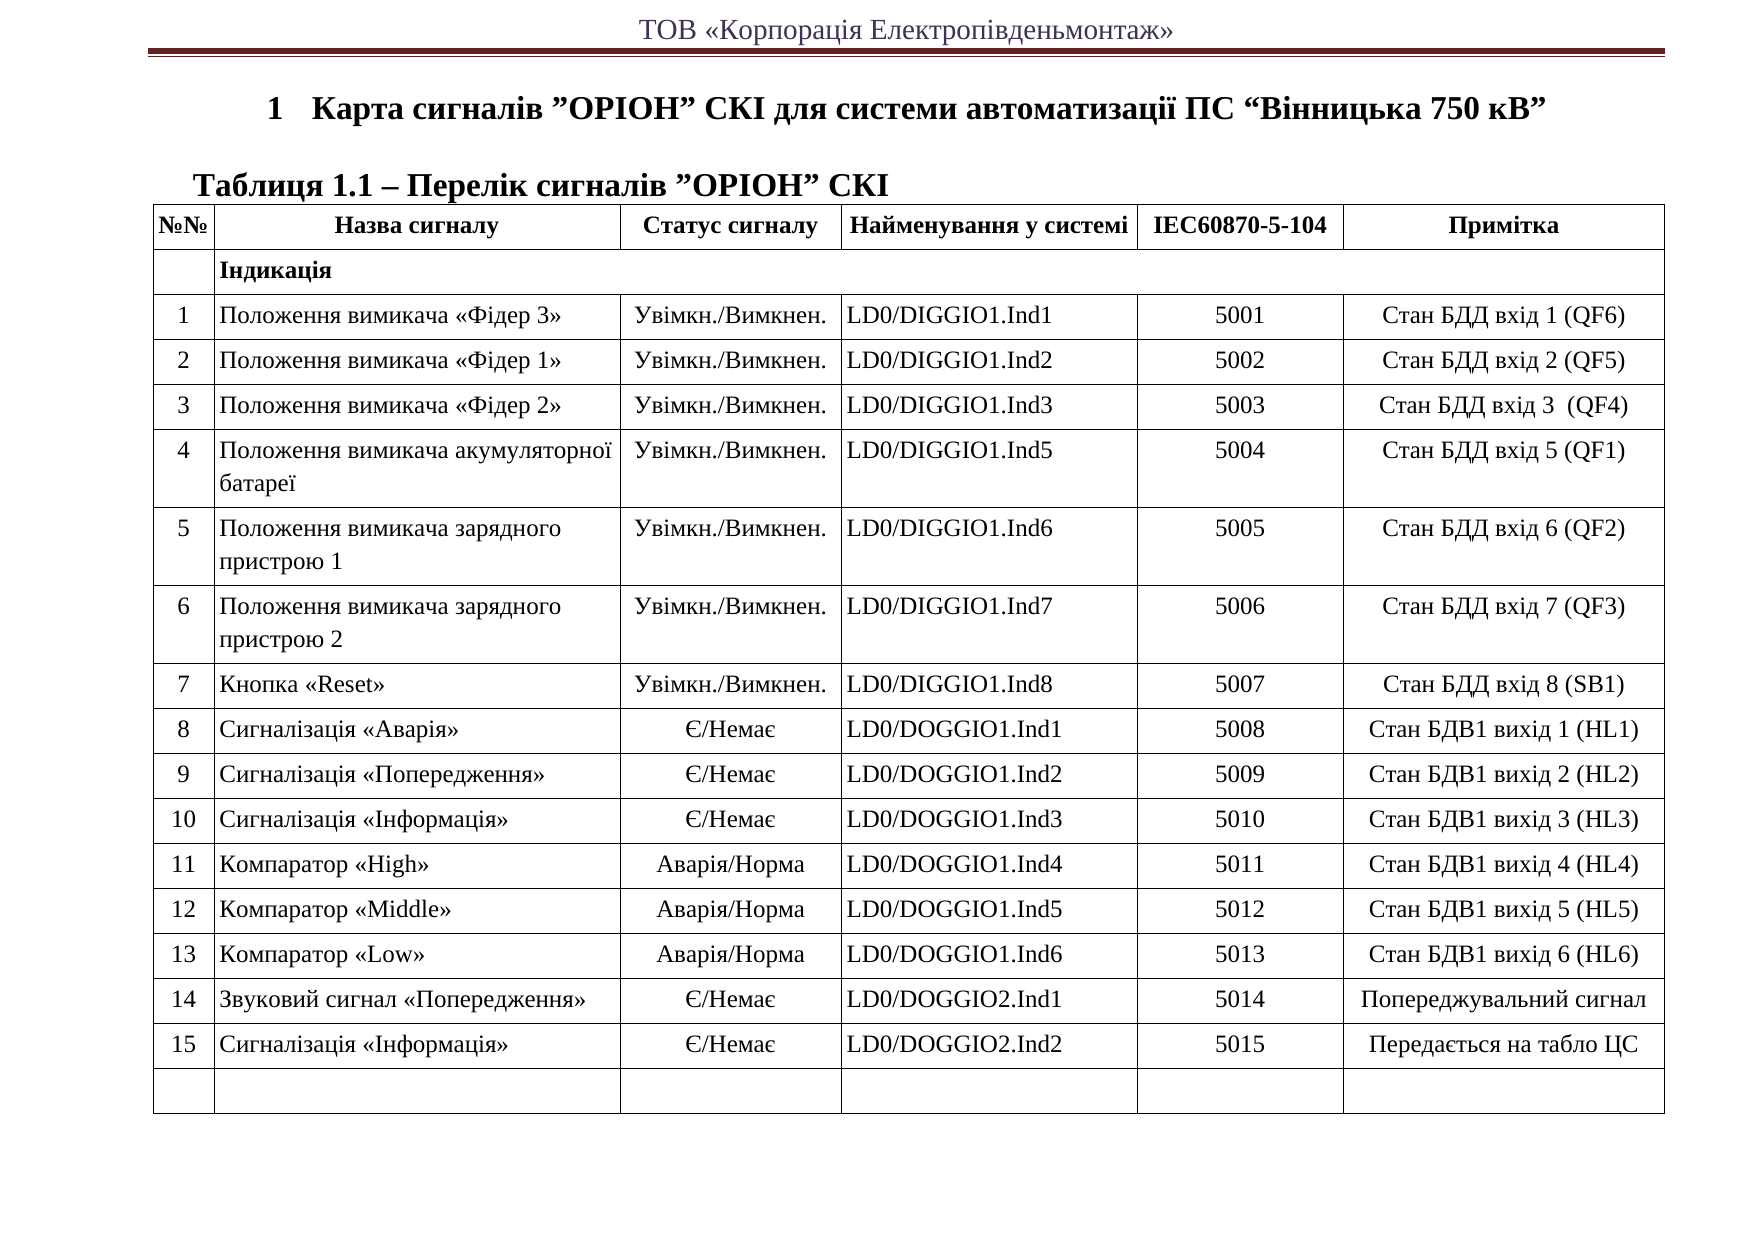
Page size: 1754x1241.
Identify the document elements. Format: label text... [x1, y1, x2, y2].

table_cell 5006 [1138, 586, 1343, 663]
table_cell Аварія/Норма [621, 889, 841, 933]
table_cell Сигналізація «Інформація» [215, 1024, 620, 1068]
table_cell LD0/DOGGIO2.Ind1 [842, 979, 1137, 1023]
table_cell Увімкн./Вимкнен. [621, 430, 841, 507]
table_header Найменування у системі [842, 205, 1137, 248]
table_cell 2 [154, 340, 214, 383]
table_cell Компаратор «High» [215, 844, 620, 888]
table_cell [621, 1069, 841, 1113]
table_cell Є/Немає [621, 754, 841, 798]
table_cell 5013 [1138, 934, 1343, 978]
table_cell 5005 [1138, 508, 1343, 584]
table_cell Увімкн./Вимкнен. [621, 508, 841, 584]
table_cell LD0/DIGGIO1.Ind5 [842, 430, 1137, 507]
table_cell 5015 [1138, 1024, 1343, 1068]
table_cell Стан БДД вхід 3 (QF4) [1344, 385, 1664, 428]
table_cell Стан БДВ1 вихід 5 (HL5) [1344, 889, 1664, 933]
table_cell 5001 [1138, 295, 1343, 338]
table_cell 5004 [1138, 430, 1343, 507]
table_cell 4 [154, 430, 214, 507]
table_cell Стан БДД вхід 2 (QF5) [1344, 340, 1664, 383]
table_cell LD0/DOGGIO1.Ind5 [842, 889, 1137, 933]
table_cell Стан БДД вхід 5 (QF1) [1344, 430, 1664, 507]
table_cell Стан БДД вхід 7 (QF3) [1344, 586, 1664, 663]
table_cell 15 [154, 1024, 214, 1068]
table_cell Стан БДВ1 вихід 6 (HL6) [1344, 934, 1664, 978]
table_cell 7 [154, 664, 214, 708]
table_cell LD0/DOGGIO1.Ind2 [842, 754, 1137, 798]
table_cell Положення вимикача зарядного пристрою 1 [215, 508, 620, 584]
table_cell Стан БДВ1 вихід 2 (HL2) [1344, 754, 1664, 798]
table_cell Стан БДД вхід 6 (QF2) [1344, 508, 1664, 584]
table_cell 5003 [1138, 385, 1343, 428]
table_cell 13 [154, 934, 214, 978]
table_cell LD0/DOGGIO1.Ind1 [842, 709, 1137, 753]
table_cell 9 [154, 754, 214, 798]
table_cell Передається на табло ЦС [1344, 1024, 1664, 1068]
table_cell 5014 [1138, 979, 1343, 1023]
table_cell Індикація [215, 250, 1664, 293]
table_cell LD0/DIGGIO1.Ind7 [842, 586, 1137, 663]
table_cell Аварія/Норма [621, 844, 841, 888]
table_cell Є/Немає [621, 799, 841, 843]
table_cell Кнопка «Reset» [215, 664, 620, 708]
table_cell Стан БДД вхід 1 (QF6) [1344, 295, 1664, 338]
table_cell [842, 1069, 1137, 1113]
table_cell 3 [154, 385, 214, 428]
table_cell Стан БДВ1 вихід 1 (HL1) [1344, 709, 1664, 753]
table_cell LD0/DIGGIO1.Ind6 [842, 508, 1137, 584]
table_cell Стан БДВ1 вихід 3 (HL3) [1344, 799, 1664, 843]
table_cell 12 [154, 889, 214, 933]
table_cell Звуковий сигнал «Попередження» [215, 979, 620, 1023]
table_header Назва сигналу [215, 205, 620, 248]
table_cell 5011 [1138, 844, 1343, 888]
table_cell 5007 [1138, 664, 1343, 708]
table_cell Увімкн./Вимкнен. [621, 295, 841, 338]
table_cell 6 [154, 586, 214, 663]
table_cell Аварія/Норма [621, 934, 841, 978]
table_header №№ [154, 205, 214, 248]
table_cell LD0/DIGGIO1.Ind8 [842, 664, 1137, 708]
table_cell Компаратор «Low» [215, 934, 620, 978]
table_cell Сигналізація «Попередження» [215, 754, 620, 798]
table_cell [215, 1069, 620, 1113]
table_cell 5012 [1138, 889, 1343, 933]
table_cell LD0/DOGGIO1.Ind3 [842, 799, 1137, 843]
table_header Статус сигналу [621, 205, 841, 248]
table_cell Положення вимикача «Фідер 3» [215, 295, 620, 338]
table_cell Є/Немає [621, 709, 841, 753]
table_cell LD0/DIGGIO1.Ind3 [842, 385, 1137, 428]
table_cell Увімкн./Вимкнен. [621, 586, 841, 663]
table_cell [1138, 1069, 1343, 1113]
table_cell [154, 1069, 214, 1113]
table_cell LD0/DIGGIO1.Ind1 [842, 295, 1137, 338]
table_cell Є/Немає [621, 1024, 841, 1068]
table_cell Сигналізація «Інформація» [215, 799, 620, 843]
table_cell Попереджувальний сигнал [1344, 979, 1664, 1023]
table_cell Стан БДВ1 вихід 4 (HL4) [1344, 844, 1664, 888]
table_cell Увімкн./Вимкнен. [621, 340, 841, 383]
table_cell Стан БДД вхід 8 (SB1) [1344, 664, 1664, 708]
table_cell Увімкн./Вимкнен. [621, 385, 841, 428]
table_cell Є/Немає [621, 979, 841, 1023]
table_cell 5010 [1138, 799, 1343, 843]
table_cell 5002 [1138, 340, 1343, 383]
table_cell Положення вимикача зарядного пристрою 2 [215, 586, 620, 663]
text Таблиця 1.1 – Перелік сигналів ”ОРІОН” СКІ [193, 165, 1665, 203]
table_cell Компаратор «Middle» [215, 889, 620, 933]
table_cell LD0/DIGGIO1.Ind2 [842, 340, 1137, 383]
table_cell Положення вимикача «Фідер 1» [215, 340, 620, 383]
table_cell 1 [154, 295, 214, 338]
table_cell 5009 [1138, 754, 1343, 798]
table_cell Увімкн./Вимкнен. [621, 664, 841, 708]
table_header Примітка [1344, 205, 1664, 248]
table_cell LD0/DOGGIO1.Ind6 [842, 934, 1137, 978]
table_cell 8 [154, 709, 214, 753]
table_cell Положення вимикача акумуляторної батареї [215, 430, 620, 507]
table_cell Положення вимикача «Фідер 2» [215, 385, 620, 428]
table_cell LD0/DOGGIO1.Ind4 [842, 844, 1137, 888]
table_cell 14 [154, 979, 214, 1023]
table_cell Сигналізація «Аварія» [215, 709, 620, 753]
table_cell [154, 250, 214, 293]
table_cell [1344, 1069, 1664, 1113]
table_cell 5008 [1138, 709, 1343, 753]
table_cell 11 [154, 844, 214, 888]
table_cell 5 [154, 508, 214, 584]
table_cell LD0/DOGGIO2.Ind2 [842, 1024, 1137, 1068]
table_cell 10 [154, 799, 214, 843]
table_header IEC60870-5-104 [1138, 205, 1343, 248]
list Карта сигналів ”ОРІОН” СКІ для системи автоматизації ПС “Вінницька 750 кВ” [148, 88, 1665, 127]
